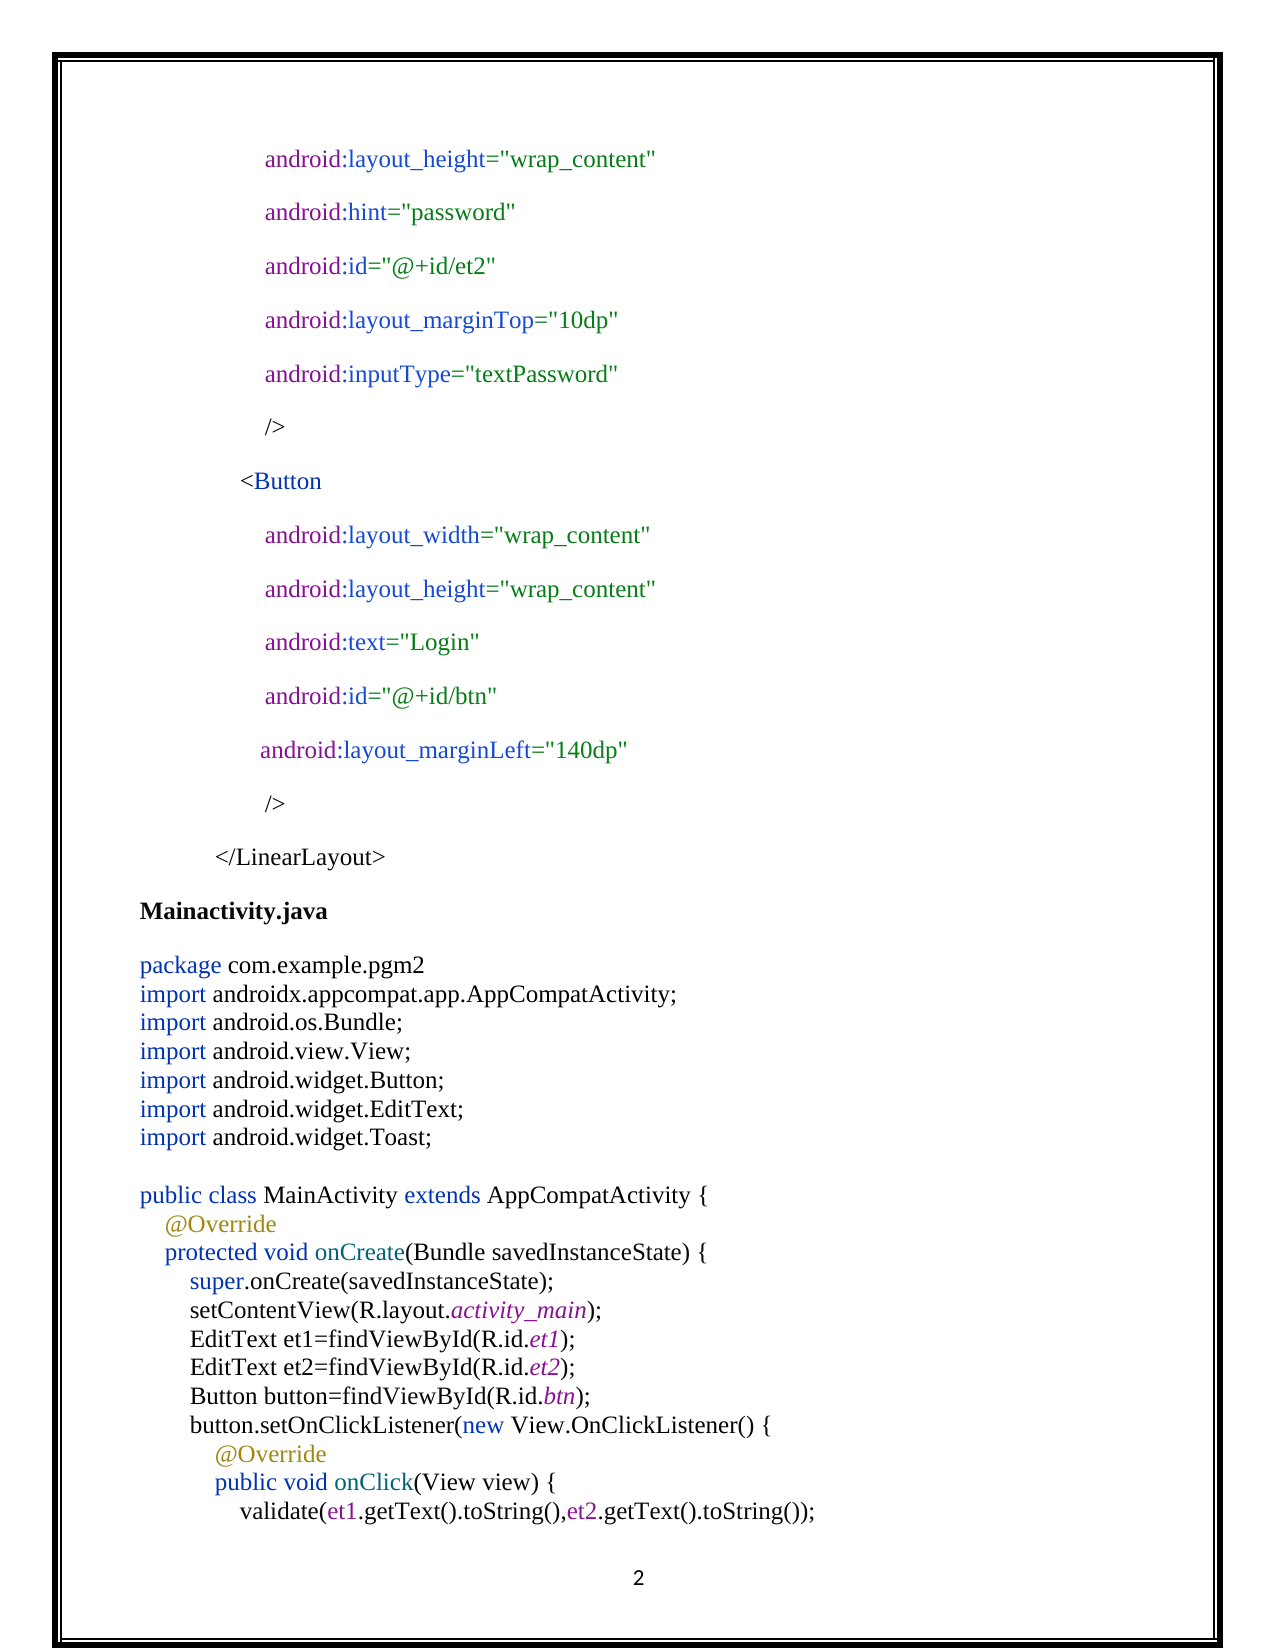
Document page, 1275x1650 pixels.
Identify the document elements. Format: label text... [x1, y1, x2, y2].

text import android.widget.Toast; [139, 1122, 1137, 1151]
text public void onClick(View view) { [139, 1467, 1137, 1496]
text /> [214, 412, 1137, 441]
text Mainactivity.java [139, 896, 1137, 925]
text android:hint="password" [214, 197, 1137, 226]
text android:layout_marginLeft="140dp" [139, 735, 1137, 764]
text android:id="@+id/btn" [214, 681, 1137, 710]
text android:layout_width="wrap_content" [214, 520, 1137, 549]
text android:id="@+id/et2" [214, 251, 1137, 280]
text android:layout_height="wrap_content" [214, 574, 1137, 602]
text android:text="Login" [214, 627, 1137, 656]
text Button button=findViewById(R.id.btn); [139, 1381, 1137, 1410]
text EditText et2=findViewById(R.id.et2); [139, 1352, 1137, 1381]
text import androidx.appcompat.app.AppCompatActivity; [139, 979, 1137, 1007]
text validate(et1.getText().toString(),et2.getText().toString()); [139, 1496, 1137, 1549]
text button.setOnClickListener(new View.OnClickListener() { [139, 1410, 1137, 1439]
text setContentView(R.layout.activity_main); [139, 1295, 1137, 1324]
text super.onCreate(savedInstanceState); [139, 1266, 1137, 1295]
text EditText et1=findViewById(R.id.et1); [139, 1324, 1137, 1352]
text </LinearLayout> [214, 842, 1137, 871]
text @Override [139, 1439, 1137, 1467]
text android:layout_height="wrap_content" [214, 144, 1137, 172]
text import android.view.View; [139, 1036, 1137, 1065]
text import android.widget.EditText; [139, 1094, 1137, 1122]
text <Button [214, 466, 1137, 495]
text import android.widget.Button; [139, 1065, 1137, 1094]
text android:inputType="textPassword" [214, 359, 1137, 387]
text package com.example.pgm2 [139, 950, 1137, 979]
text public class MainActivity extends AppCompatActivity { [139, 1180, 1137, 1209]
text android:layout_marginTop="10dp" [214, 305, 1137, 334]
text import android.os.Bundle; [139, 1007, 1137, 1036]
text /> [214, 789, 1137, 817]
text @Override [139, 1209, 1137, 1237]
text protected void onCreate(Bundle savedInstanceState) { [139, 1237, 1137, 1266]
